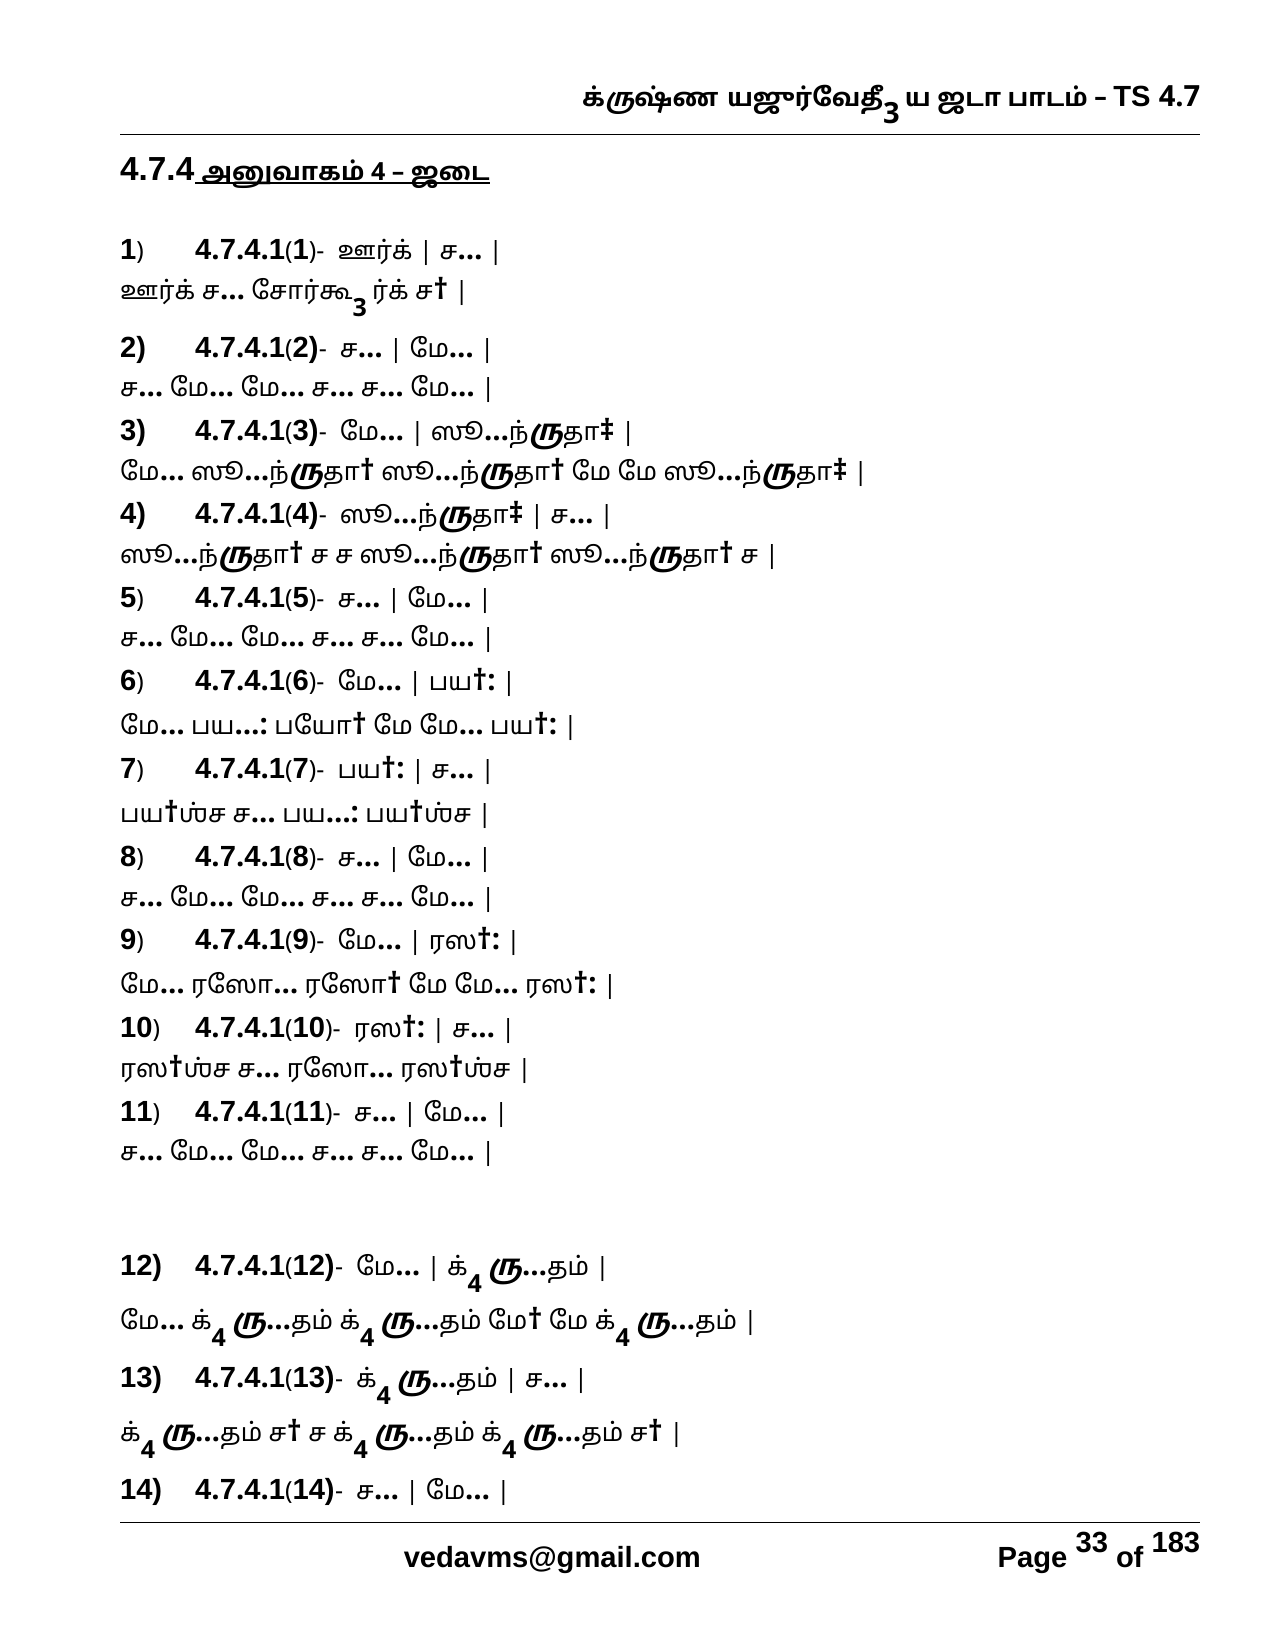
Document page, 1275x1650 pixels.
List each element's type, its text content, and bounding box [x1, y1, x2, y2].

text 7) 4.7.4.1(7)- பய†: | ச… | [120, 747, 1200, 789]
text மே… ஸூ…ந்ருதா† ஸூ…ந்ருதா† மே மே ஸூ…ந்ருதா‡ | [120, 453, 1200, 491]
text ரஸ†ஶ்ச ச… ரஸோ… ரஸ†ஶ்ச | [120, 1050, 1200, 1088]
text 8) 4.7.4.1(8)- ச… | மே… | [120, 835, 1200, 877]
text மே… க்4ரு…தம் க்4ரு…தம் மே† மே க்4ரு…தம் | [120, 1303, 1200, 1354]
text 5) 4.7.4.1(5)- ச… | மே… | [120, 576, 1200, 618]
text 2) 4.7.4.1(2)- ச… | மே… | [120, 326, 1200, 368]
text ச… மே… மே… ச… ச… மே… | [120, 879, 1200, 917]
text 3) 4.7.4.1(3)- மே… | ஸூ…ந்ருதா‡ | [120, 409, 1200, 451]
text 12) 4.7.4.1(12)- மே… | க்4ரு…தம் | [120, 1244, 1200, 1300]
text 14) 4.7.4.1(14)- ச… | மே… | [120, 1468, 1200, 1510]
text 11) 4.7.4.1(11)- ச… | மே… | [120, 1090, 1200, 1132]
text 13) 4.7.4.1(13)- க்4ரு…தம் | ச… | [120, 1356, 1200, 1412]
text ச… மே… மே… ச… ச… மே… | [120, 620, 1200, 657]
text மே… பய…: பயோ† மே மே… பய†: | [120, 703, 1200, 745]
text 10) 4.7.4.1(10)- ரஸ†: | ச… | [120, 1006, 1200, 1048]
text ச… மே… மே… ச… ச… மே… | [120, 370, 1200, 407]
subtitle அனுவாகம் 4 – ஜடை [120, 149, 1200, 189]
text ச… மே… மே… ச… ச… மே… | [120, 1134, 1200, 1171]
text மே… ரஸோ… ரஸோ† மே மே… ரஸ†: | [120, 962, 1200, 1004]
text க்4ரு…தம் ச† ச க்4ரு…தம் க்4ரு…தம் ச† | [120, 1414, 1200, 1465]
text 4) 4.7.4.1(4)- ஸூ…ந்ருதா‡ | ச… | [120, 493, 1200, 534]
text 6) 4.7.4.1(6)- மே… | பய†: | [120, 659, 1200, 701]
text ஸூ…ந்ருதா† ச ச ஸூ…ந்ருதா† ஸூ…ந்ருதா† ச | [120, 537, 1200, 574]
text பய†ஶ்ச ச… பய…: பய†ஶ்ச | [120, 791, 1200, 833]
text 1) 4.7.4.1(1)- ஊர்க் | ச… | [120, 228, 1200, 270]
text 9) 4.7.4.1(9)- மே… | ரஸ†: | [120, 918, 1200, 960]
text ஊர்க் ச… சோர்கூ3ர்க் ச† | [120, 272, 1200, 323]
